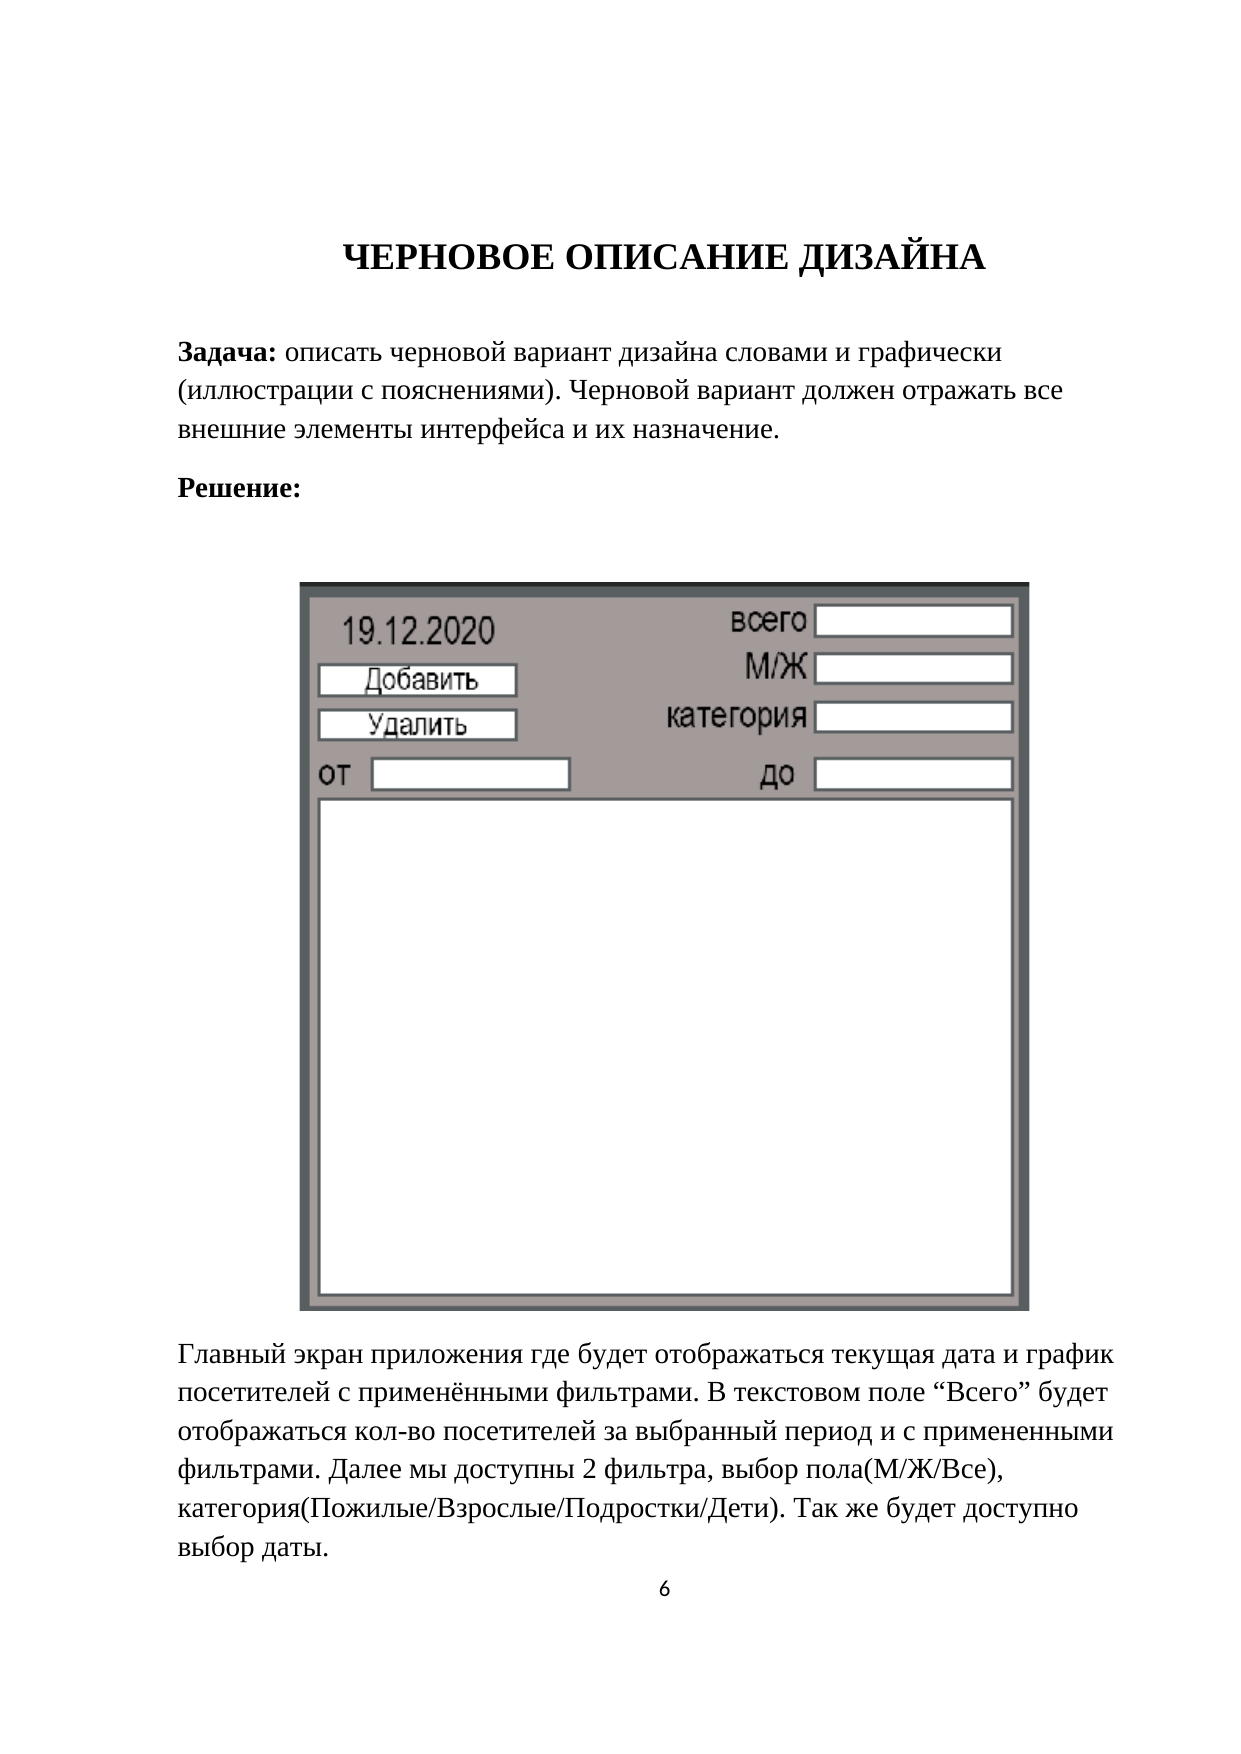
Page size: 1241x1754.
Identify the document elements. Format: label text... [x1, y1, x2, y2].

text Решение: [177, 470, 1152, 504]
text Задача: описать черновой вариант дизайна словами и графически (иллюстрации с пояснениями). Черновой вариант должен отражать все внешние элементы интерфейса и их назначение. [177, 334, 1152, 444]
picture [299, 582, 1030, 1311]
text Главный экран приложения где будет отображаться текущая дата и график посетителей с применёнными фильтрами. В текстовом поле “Всего” будет отображаться кол-во посетителей за выбранный период и с примененными фильтрами. Далее мы доступны 2 фильтра, выбор пола(М/Ж/Все), категория(Пожилые/Взрослые/Подростки/Дети). Так же будет доступно выбор даты. [177, 1336, 1152, 1562]
subtitle ЧЕРНОВОЕ ОПИСАНИЕ ДИЗАЙНА [177, 234, 1152, 277]
